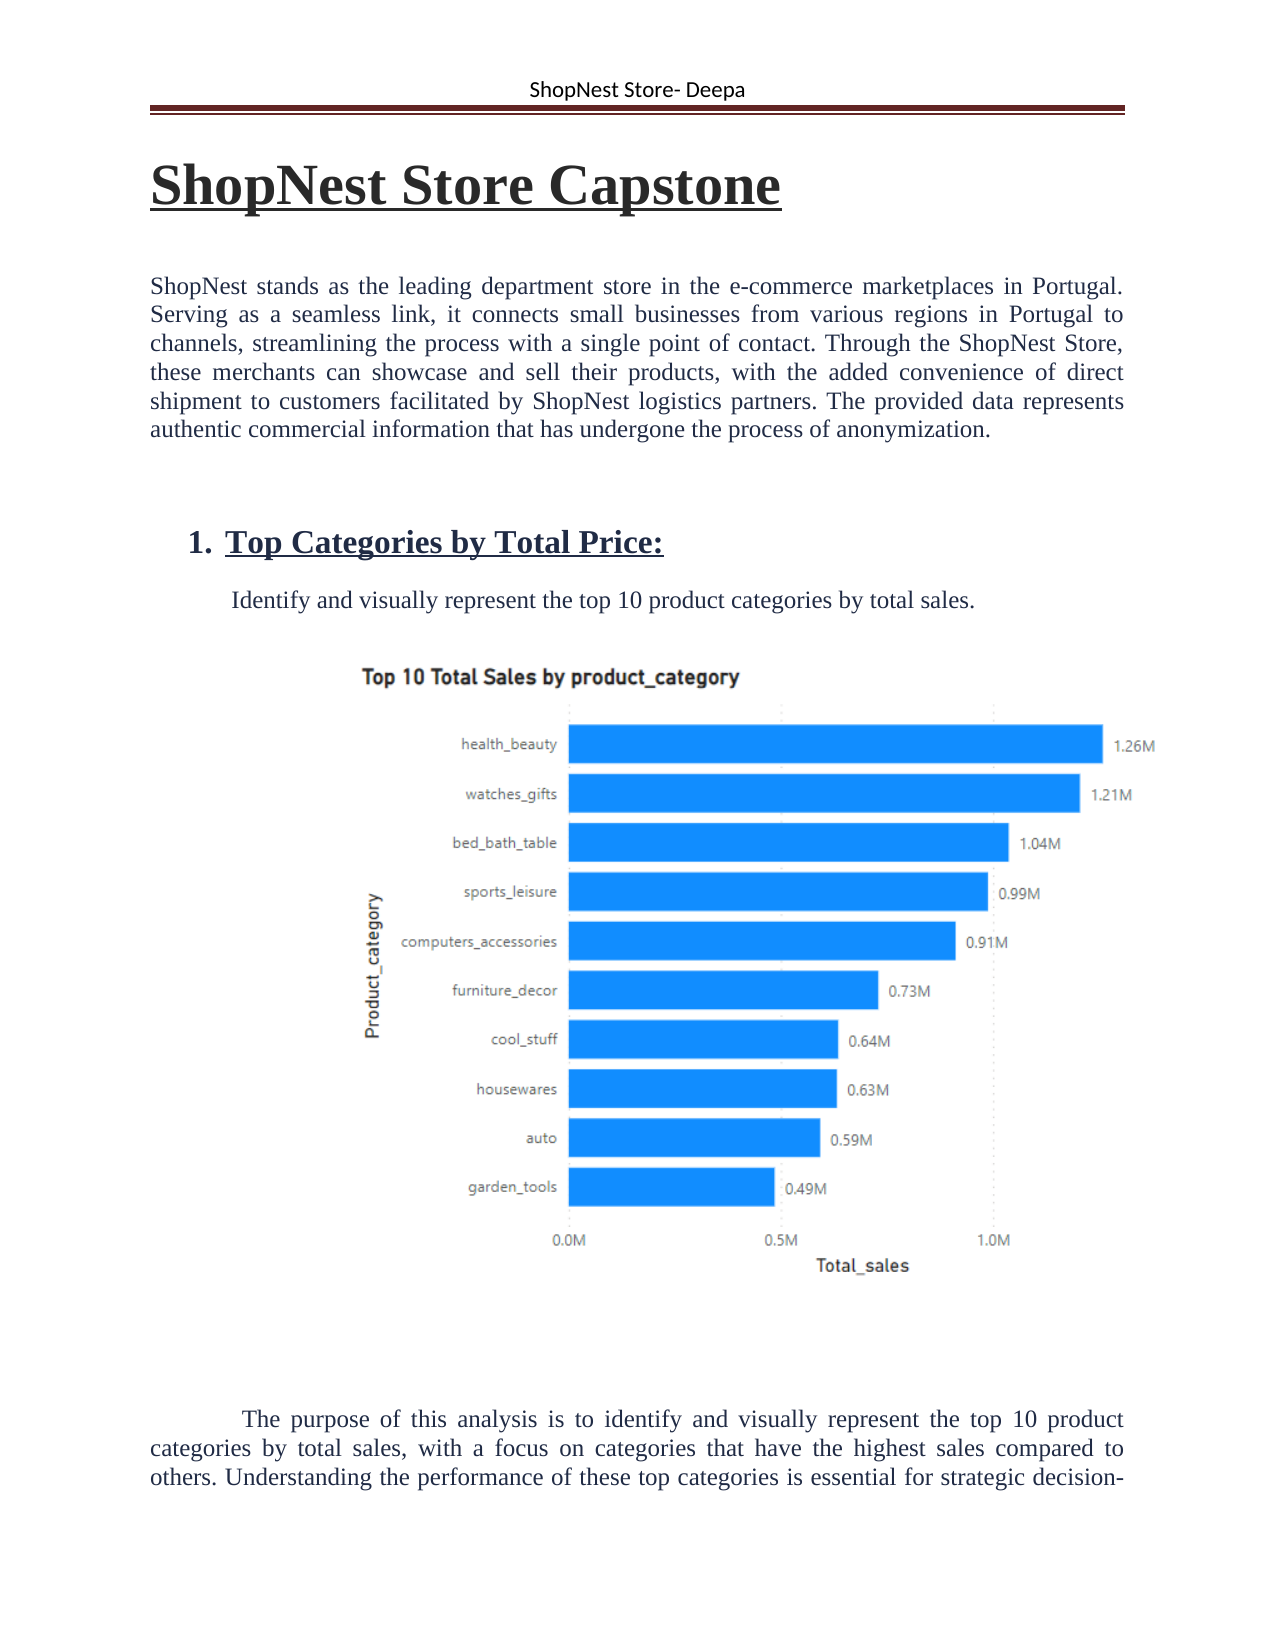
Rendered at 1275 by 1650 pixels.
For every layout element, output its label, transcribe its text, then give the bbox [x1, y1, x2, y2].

picture [300, 643, 1240, 1317]
text ShopNest Store Capstone [150, 150, 1125, 217]
list Top Categories by Total Price: [187, 522, 1125, 560]
text Identify and visually represent the top 10 product categories by total sales. [225, 585, 1125, 614]
text ShopNest stands as the leading department store in the e-commerce marketplaces in Portugal. Serving as a seamless link, it connects small businesses from various regions in Portugal to channels, streamlining the process with a single point of contact. Through the ShopNest Store, these merchants can showcase and sell their products, with the added convenience of direct shipment to customers facilitated by ShopNest logistics partners. The provided data represents authentic commercial information that has undergone the process of anonymization. [150, 271, 1125, 443]
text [150, 1404, 1125, 1490]
